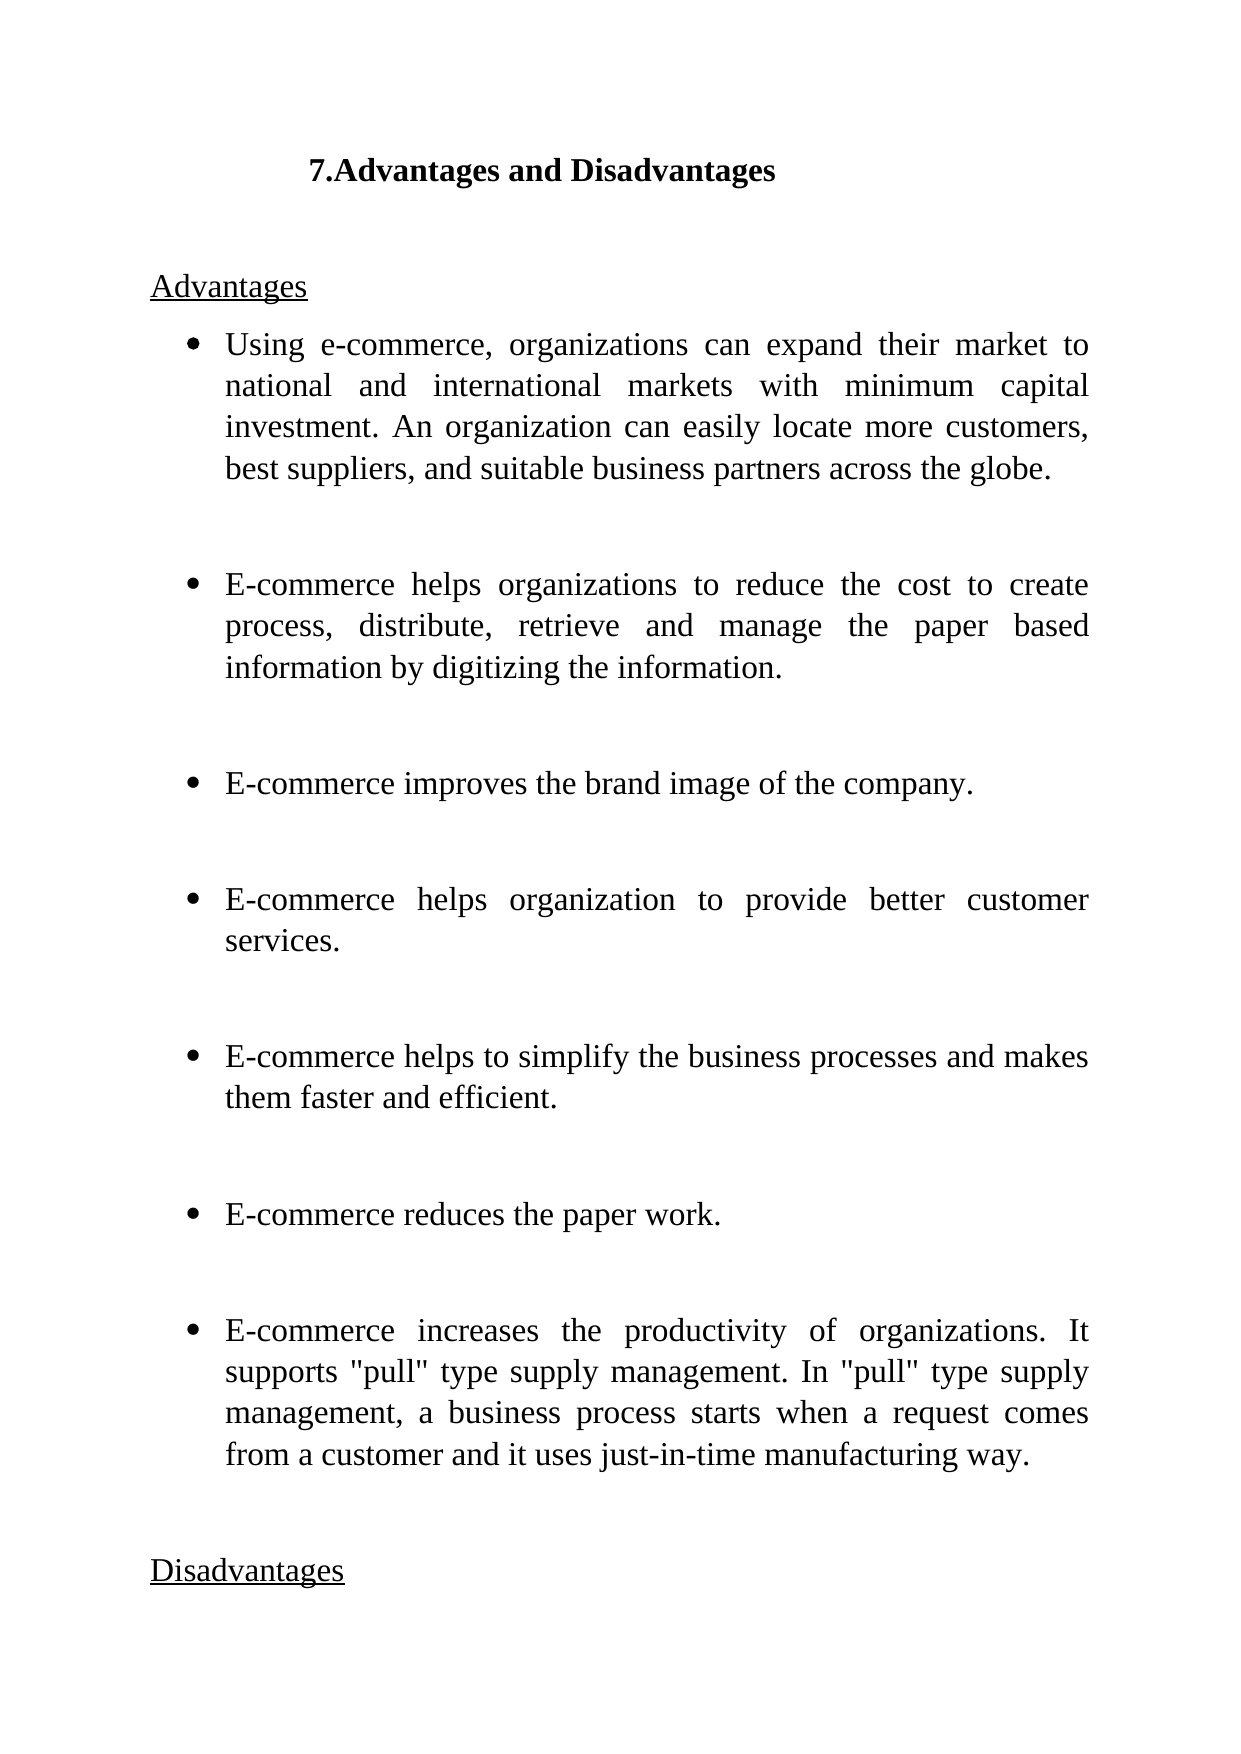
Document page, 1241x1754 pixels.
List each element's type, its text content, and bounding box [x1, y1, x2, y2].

list E-commerce improves the brand image of the company. [187, 763, 1090, 801]
list E-commerce reduces the paper work. [187, 1194, 1090, 1232]
list E-commerce helps organization to provide better customer services. [187, 879, 1090, 959]
text Disadvantages [150, 1550, 1090, 1588]
text 7.Advantages and Disadvantages [150, 150, 1090, 188]
list E-commerce helps to simplify the business processes and makes them faster and efficient. [187, 1036, 1090, 1116]
list E-commerce helps organizations to reduce the cost to create process, distribute, retrieve and manage the paper based information by digitizing the information. [187, 564, 1090, 685]
list Using e-commerce, organizations can expand their market to national and international markets with minimum capital investment. An organization can easily locate more customers, best suppliers, and suitable business partners across the globe. [187, 324, 1090, 486]
text Advantages [150, 266, 1090, 304]
list E-commerce increases the productivity of organizations. It supports "pull" type supply management. In "pull" type supply management, a business process starts when a request comes from a customer and it uses just-in-time manufacturing way. [187, 1310, 1090, 1472]
